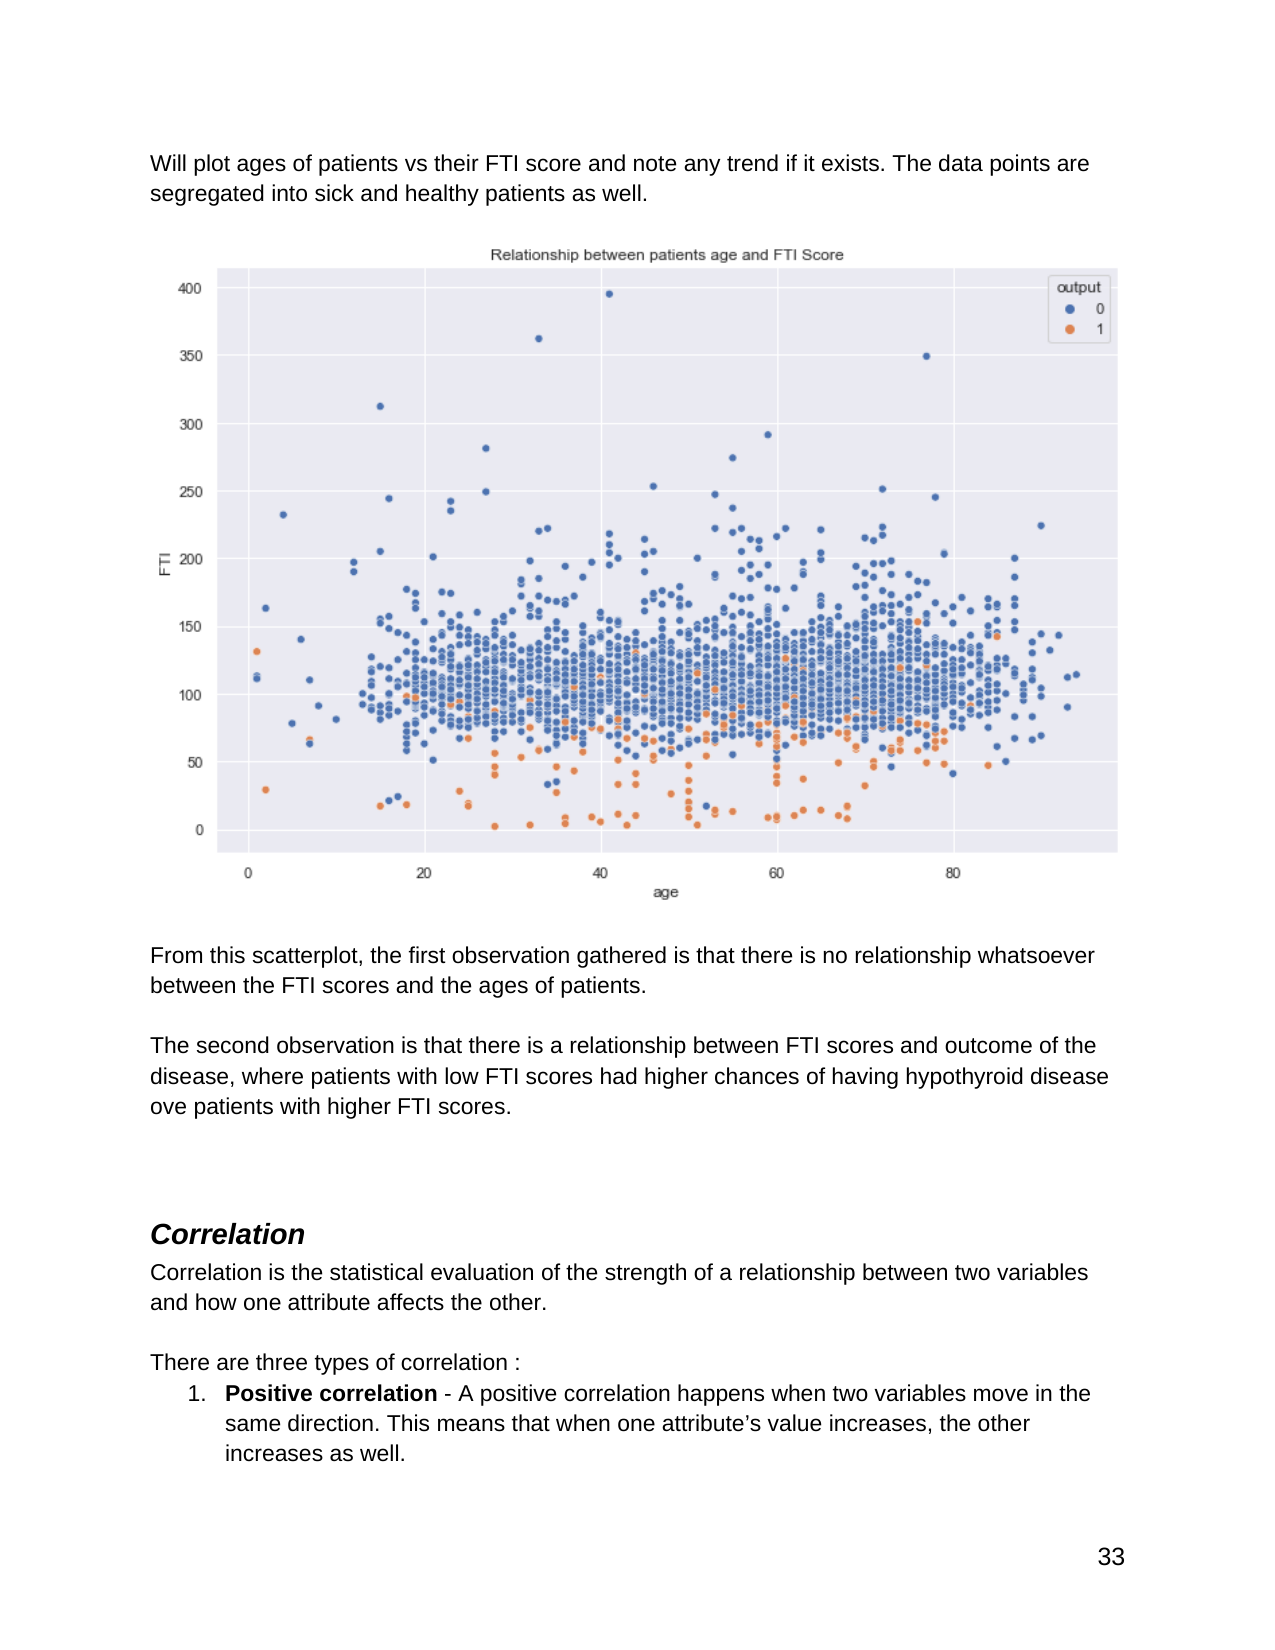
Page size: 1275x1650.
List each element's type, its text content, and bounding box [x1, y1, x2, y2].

list Positive correlation - A positive correlation happens when two variables move in the same direction. This means that when one attribute’s value increases, the other increases as well. [187, 1379, 1125, 1466]
text Will plot ages of patients vs their FTI score and note any trend if it exists. The data points are segregated into sick and healthy patients as well. [150, 150, 1125, 207]
subtitle Correlation [150, 1217, 1125, 1250]
text The second observation is that there is a relationship between FTI scores and outcome of the disease, where patients with low FTI scores had higher chances of having hypothyroid disease ove patients with higher FTI scores. [150, 1032, 1125, 1119]
text There are three types of correlation : [150, 1349, 1125, 1376]
picture [150, 240, 1125, 908]
text From this scatterplot, the first observation gathered is that there is no relationship whatsoever between the FTI scores and the ages of patients. [150, 942, 1125, 998]
text Correlation is the statistical evaluation of the strength of a relationship between two variables and how one attribute affects the other. [150, 1259, 1125, 1315]
